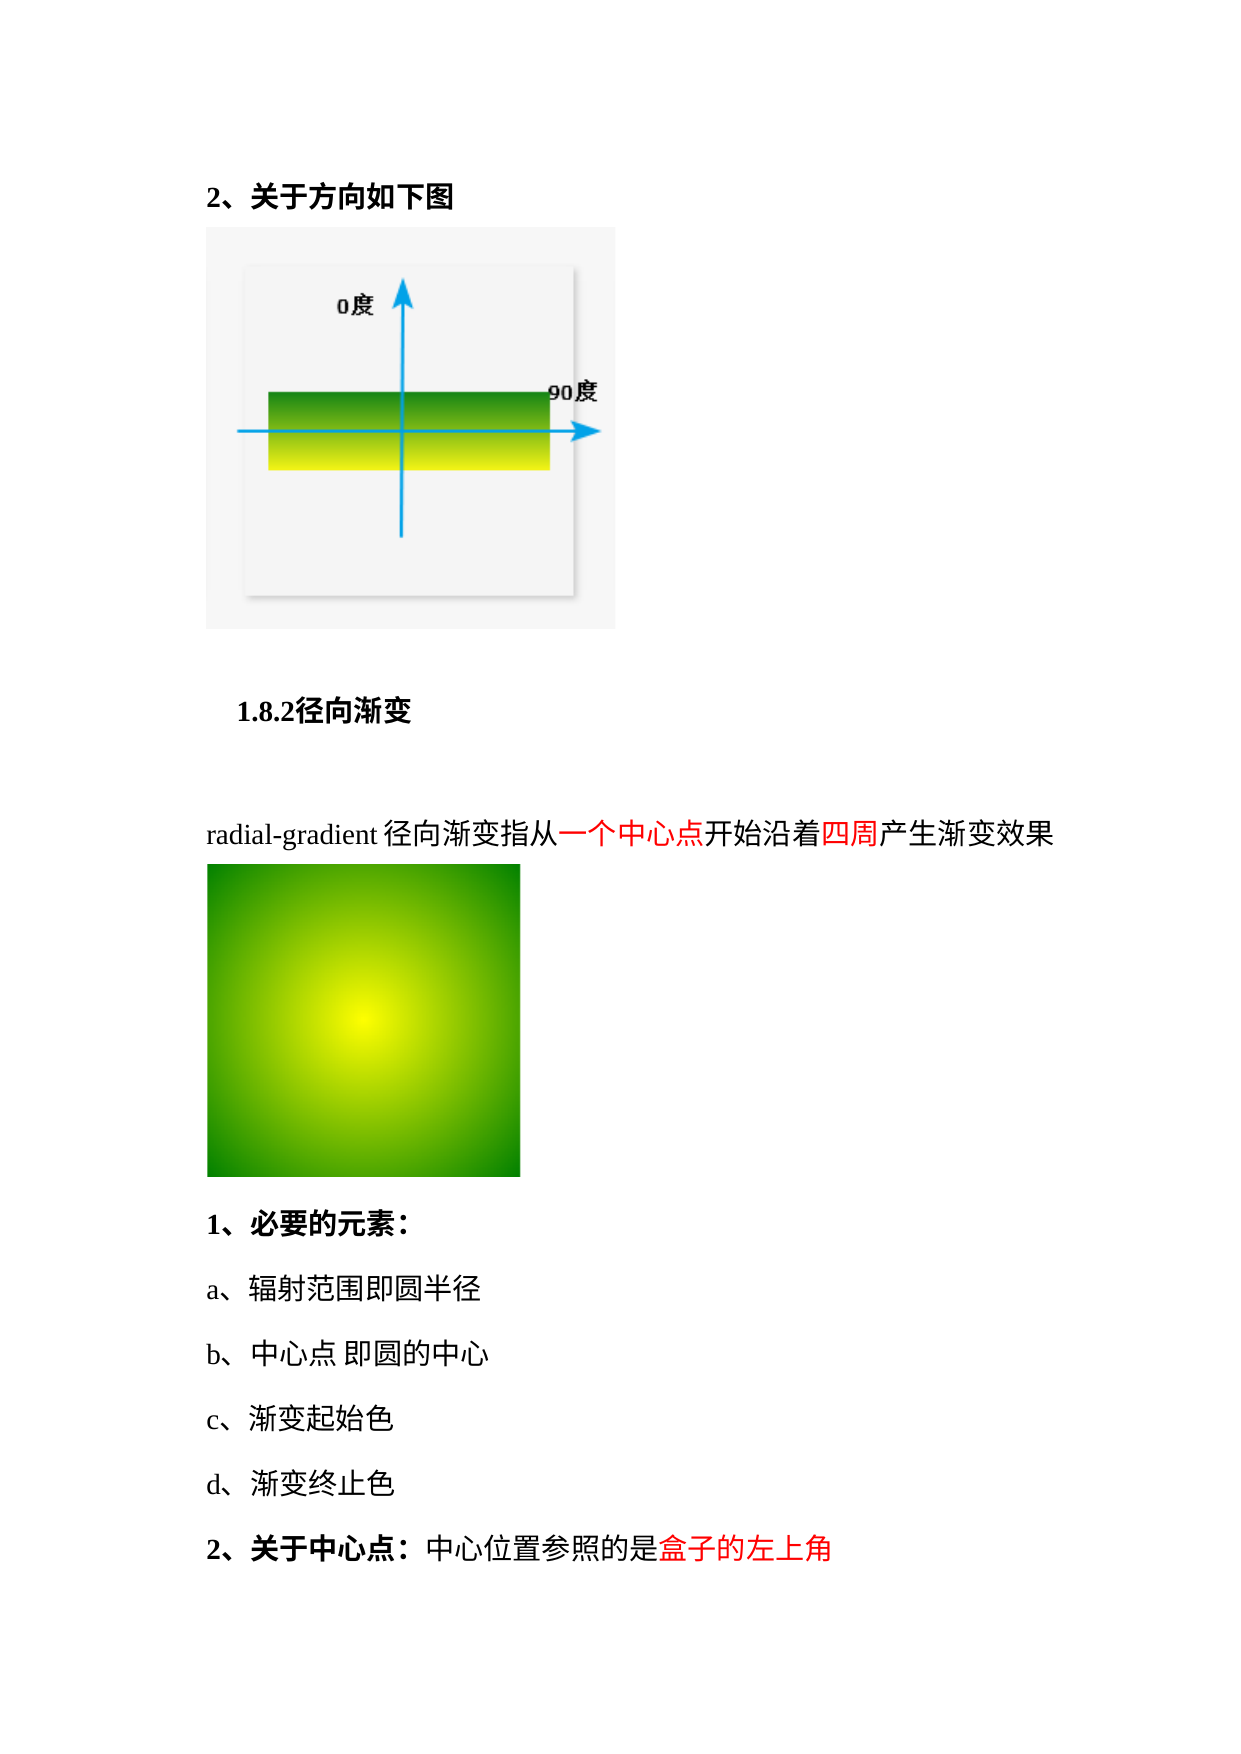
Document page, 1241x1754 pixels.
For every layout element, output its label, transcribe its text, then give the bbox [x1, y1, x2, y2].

text d、渐变终止色 [148, 1449, 1152, 1514]
text 1、必要的元素： [148, 1189, 1152, 1254]
text 2、关于中心点：中心位置参照的是盒子的左上角 [148, 1514, 1152, 1579]
text c、渐变起始色 [148, 1384, 1152, 1449]
text b、中心点 即圆的中心 [148, 1319, 1152, 1384]
text radial-gradient径向渐变指从一个中心点开始沿着四周产生渐变效果 [148, 799, 1152, 864]
text a、辐射范围即圆半径 [148, 1254, 1152, 1319]
subtitle 径向渐变 [236, 677, 1152, 742]
picture [206, 864, 522, 1177]
picture [206, 227, 616, 629]
text 2、关于方向如下图 [148, 162, 1152, 227]
